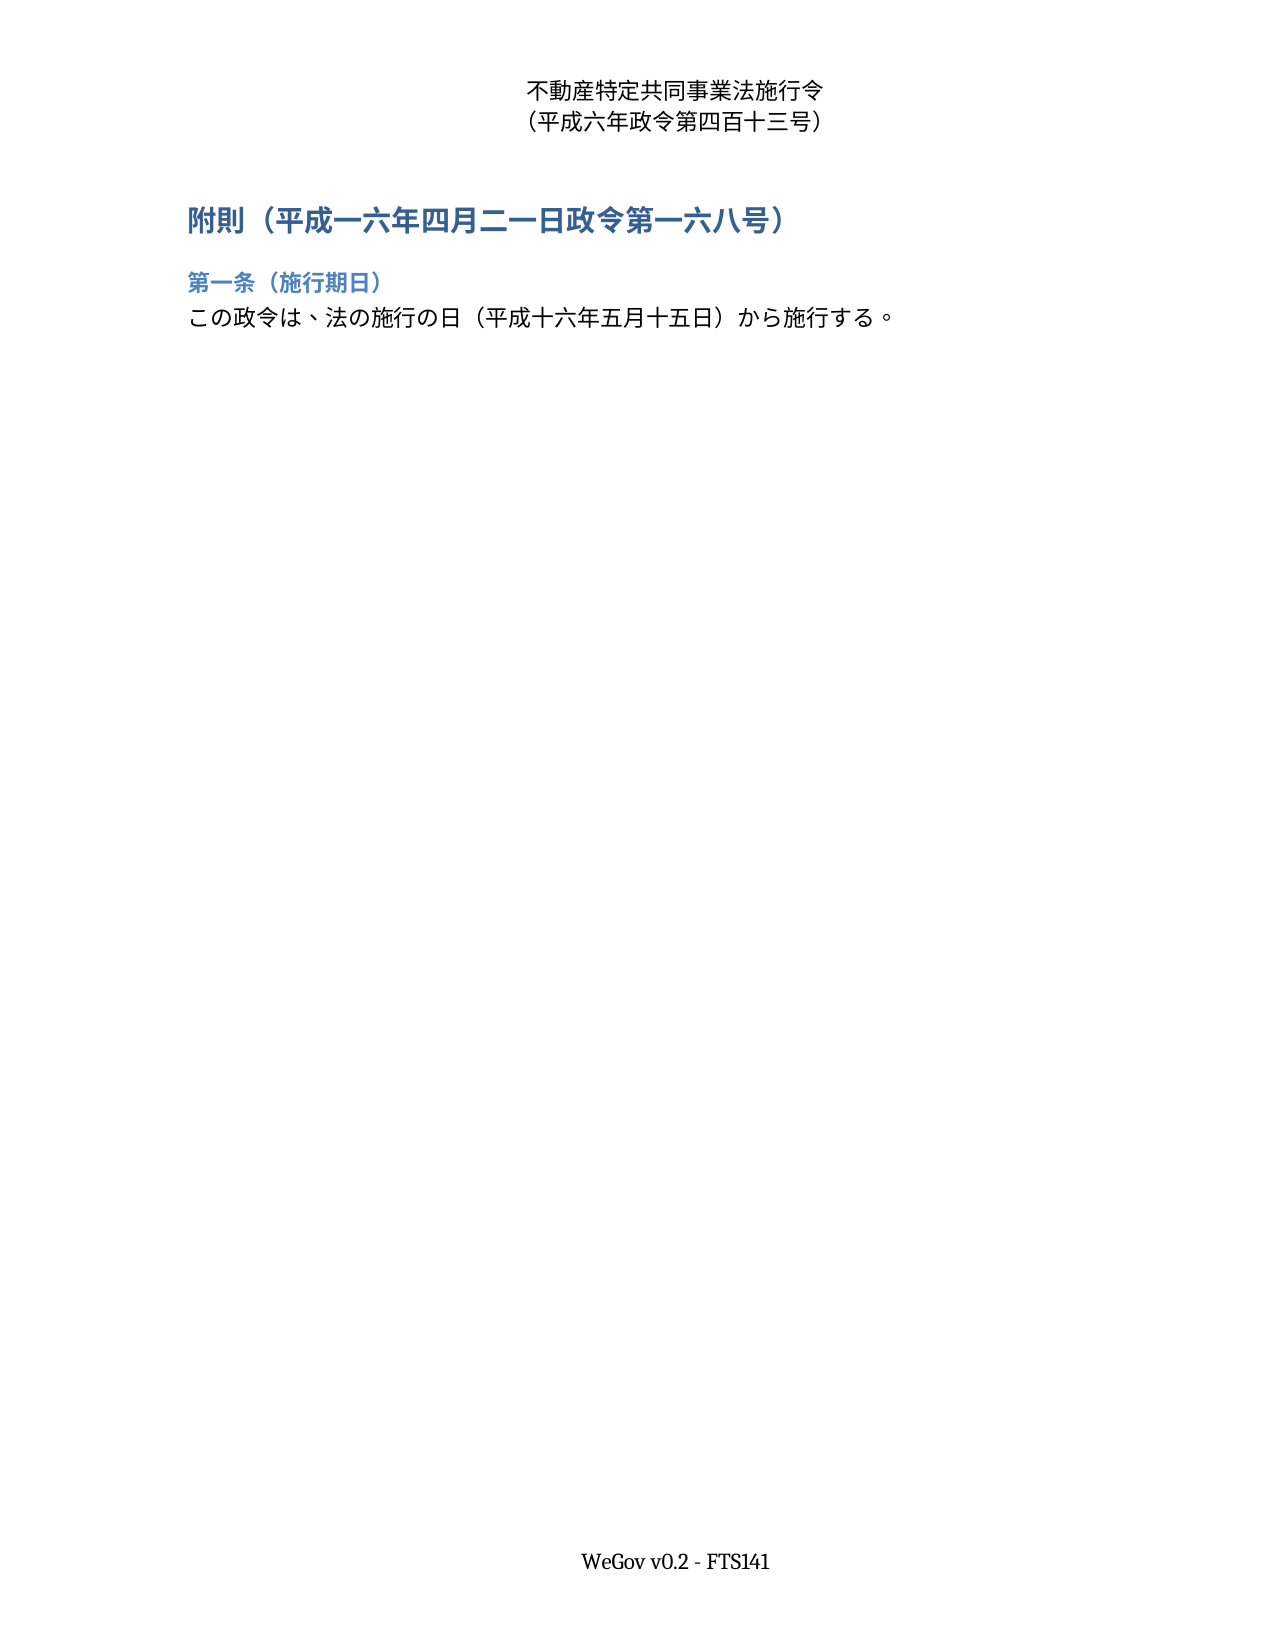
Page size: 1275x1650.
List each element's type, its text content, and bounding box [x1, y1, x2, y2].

text この政令は、法の施行の日（平成十六年五月十五日）から施行する。 [187, 302, 1087, 334]
subtitle 第一条（施行期日） [187, 266, 1087, 298]
subtitle 附則（平成一六年四月二一日政令第一六八号） [187, 200, 1087, 240]
